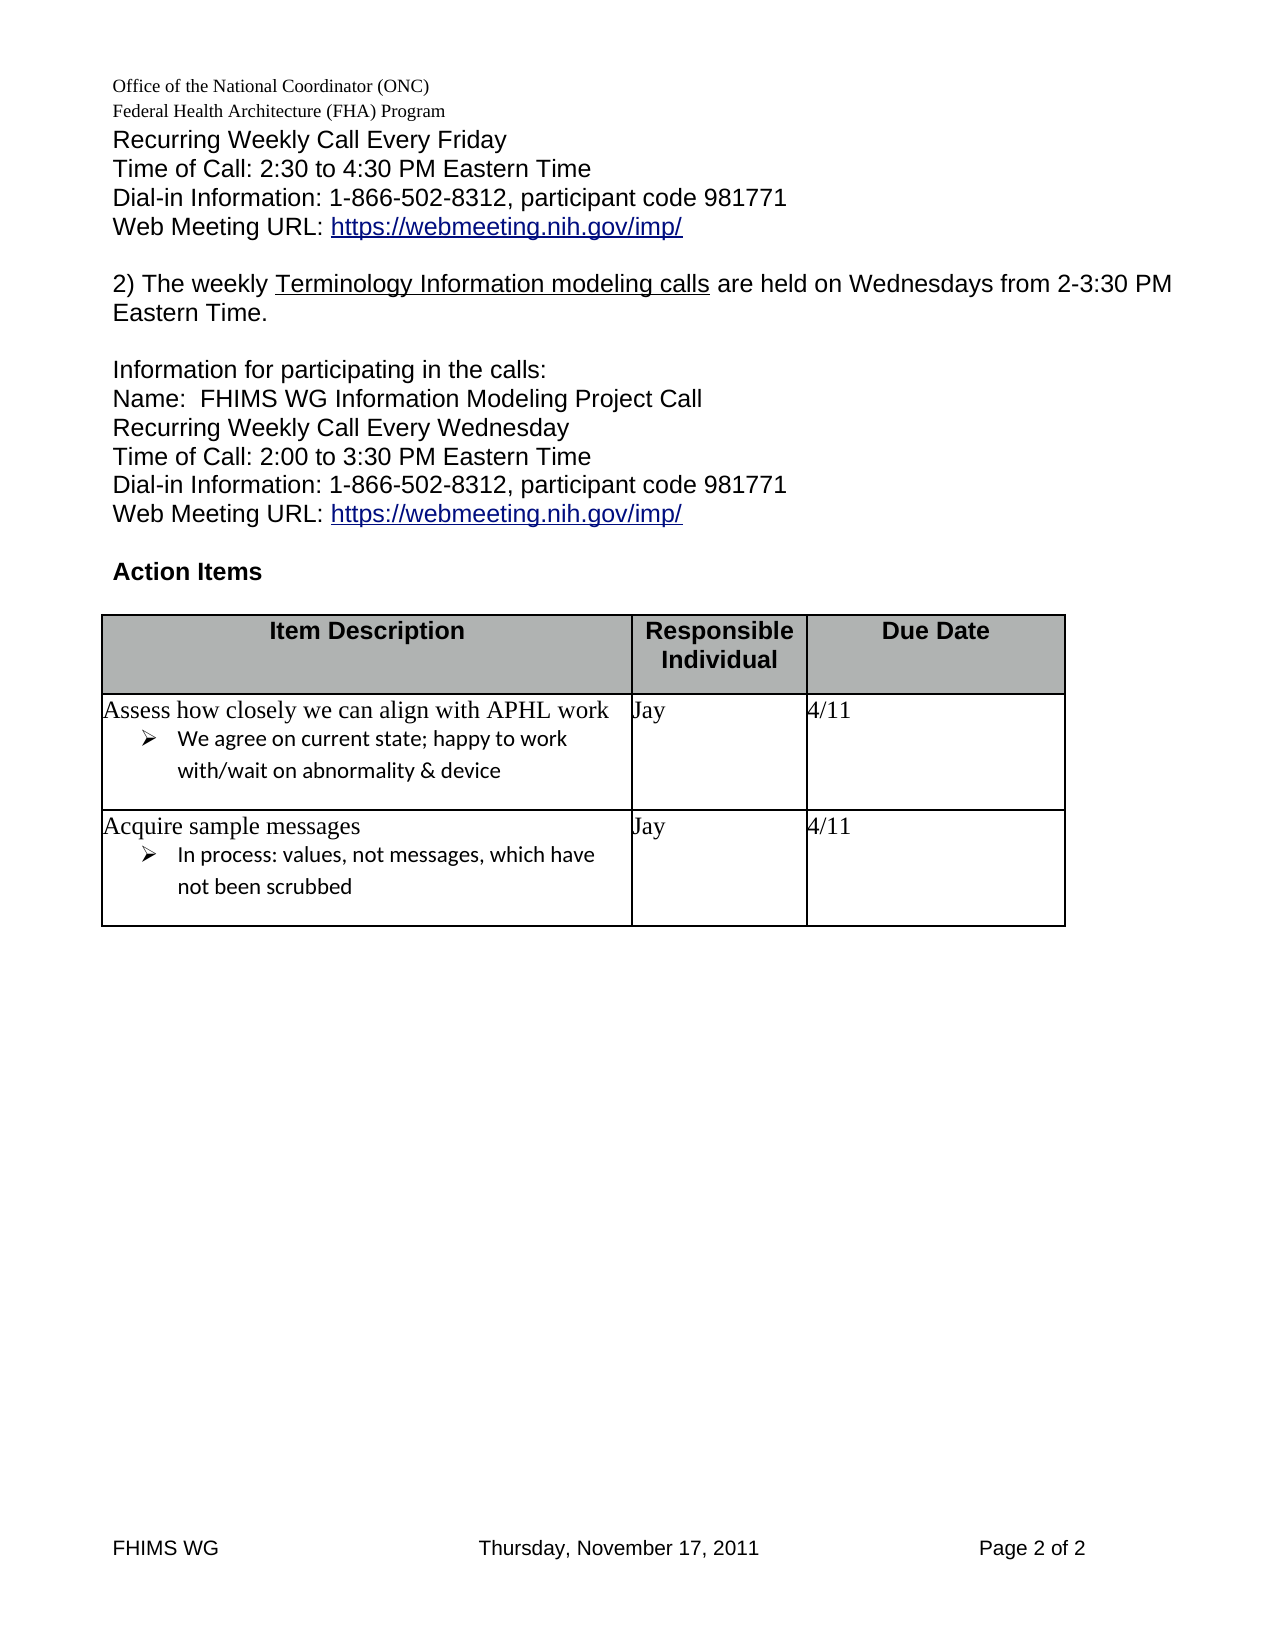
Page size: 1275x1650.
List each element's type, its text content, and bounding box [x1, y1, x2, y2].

table_cell 4/11 [808, 695, 1064, 809]
text Dial-in Information: 1-866-502-8312, participant code 981771 [112, 470, 1200, 499]
table_header Due Date [808, 616, 1064, 693]
text Dial-in Information: 1-866-502-8312, participant code 981771 [112, 183, 1200, 211]
table_header Item Description [103, 616, 631, 693]
text Time of Call: 2:30 to 4:30 PM Eastern Time [112, 154, 1200, 183]
table_cell Assess how closely we can align with APHL work We agree on current state; happy to work with/wait on abnormality & device [103, 695, 631, 809]
text Information for participating in the calls: [112, 355, 1200, 384]
text Time of Call: 2:00 to 3:30 PM Eastern Time [112, 441, 1200, 470]
text Name: FHIMS WG Information Modeling Project Call [112, 384, 1200, 413]
table_cell 4/11 [808, 811, 1064, 924]
text 2) The weekly Terminology Information modeling calls are held on Wednesdays from 2-3:30 PM Eastern Time. [112, 269, 1200, 326]
text Action Items [112, 556, 1200, 585]
text Web Meeting URL: https://webmeeting.nih.gov/imp/ [112, 499, 1200, 528]
text Recurring Weekly Call Every Friday [112, 125, 1200, 154]
table_cell Acquire sample messages In process: values, not messages, which have not been scrubbed [103, 811, 631, 924]
text Web Meeting URL: https://webmeeting.nih.gov/imp/ [112, 211, 1200, 240]
table_cell Jay [633, 695, 806, 809]
table_header Responsible Individual [633, 616, 806, 693]
text Recurring Weekly Call Every Wednesday [112, 413, 1200, 441]
table_cell Jay [633, 811, 806, 924]
